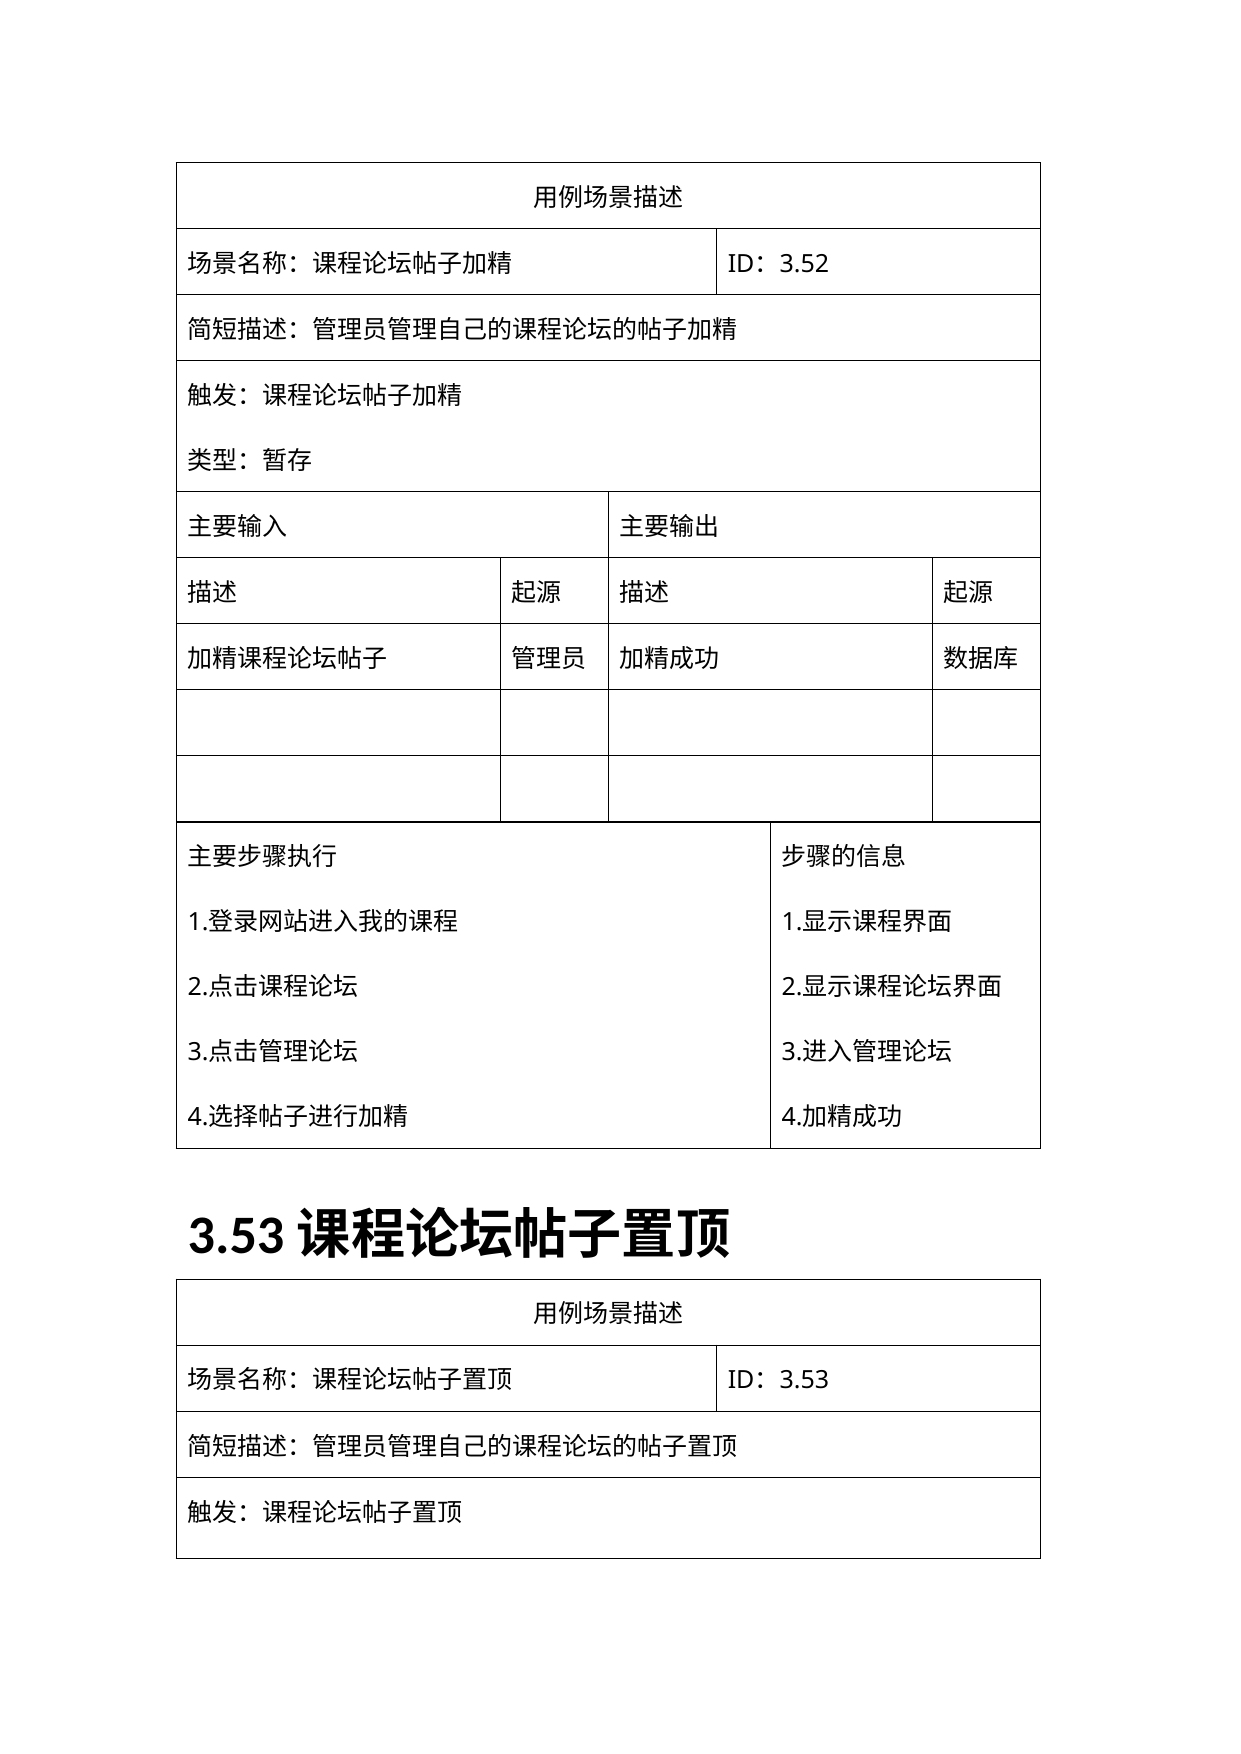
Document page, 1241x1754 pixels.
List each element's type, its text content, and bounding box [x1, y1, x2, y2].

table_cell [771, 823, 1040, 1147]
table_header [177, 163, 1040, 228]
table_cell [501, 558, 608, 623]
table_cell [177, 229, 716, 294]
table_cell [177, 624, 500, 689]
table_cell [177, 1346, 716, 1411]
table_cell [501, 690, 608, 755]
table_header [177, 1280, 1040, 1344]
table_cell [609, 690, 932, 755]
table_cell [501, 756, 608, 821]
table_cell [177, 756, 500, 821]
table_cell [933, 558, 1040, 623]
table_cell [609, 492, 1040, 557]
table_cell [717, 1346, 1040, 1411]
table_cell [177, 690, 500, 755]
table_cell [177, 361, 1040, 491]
text 3.53 课程论坛帖子置顶 [187, 1181, 1053, 1278]
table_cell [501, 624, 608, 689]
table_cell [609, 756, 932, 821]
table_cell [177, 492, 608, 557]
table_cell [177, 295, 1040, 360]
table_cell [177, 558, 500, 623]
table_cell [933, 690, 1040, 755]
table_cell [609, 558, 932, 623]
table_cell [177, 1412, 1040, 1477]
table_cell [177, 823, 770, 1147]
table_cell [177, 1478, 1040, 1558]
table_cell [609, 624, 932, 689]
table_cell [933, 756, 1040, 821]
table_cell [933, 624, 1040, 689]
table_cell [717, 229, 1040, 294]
